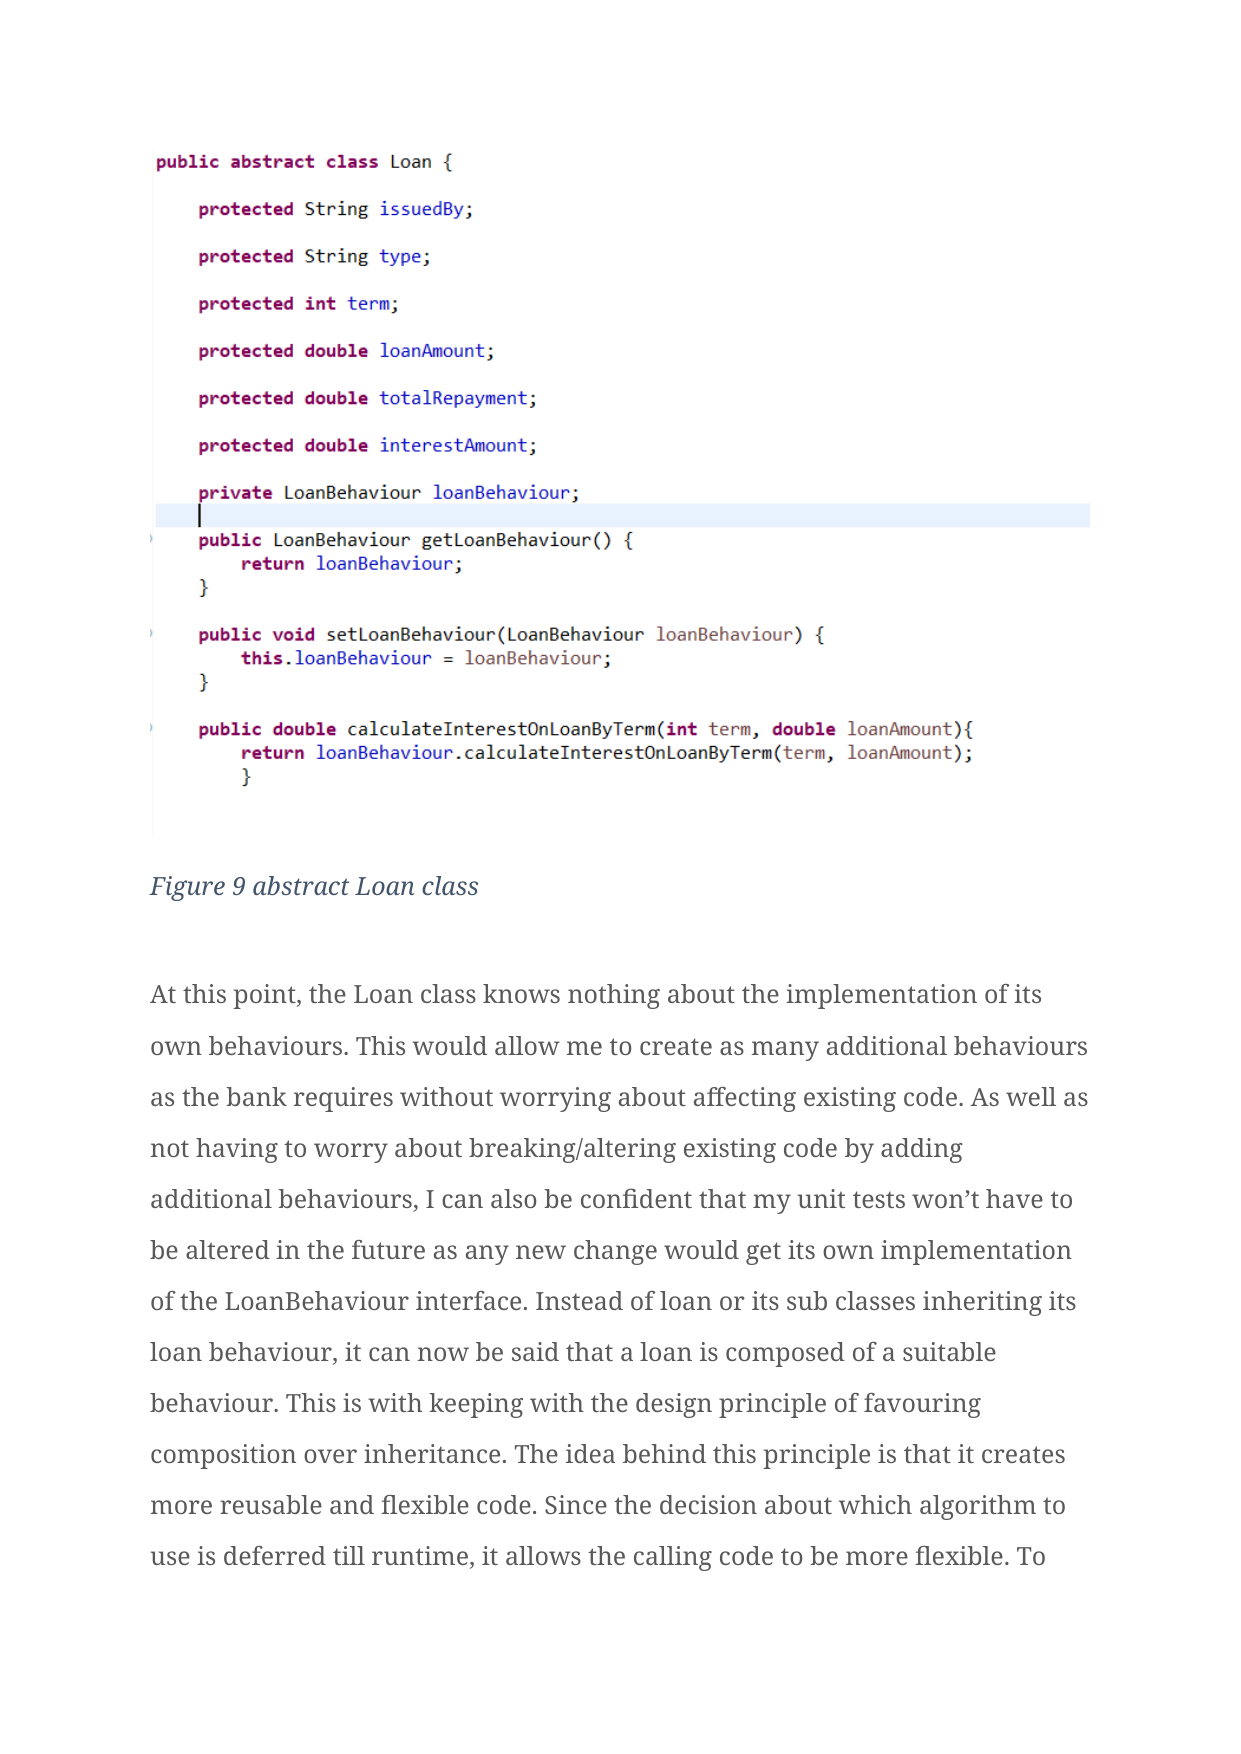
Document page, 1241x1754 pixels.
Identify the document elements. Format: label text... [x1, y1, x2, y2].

text Figure 9 abstract Loan class [150, 869, 1090, 903]
picture [150, 150, 1091, 837]
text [150, 977, 1090, 1573]
